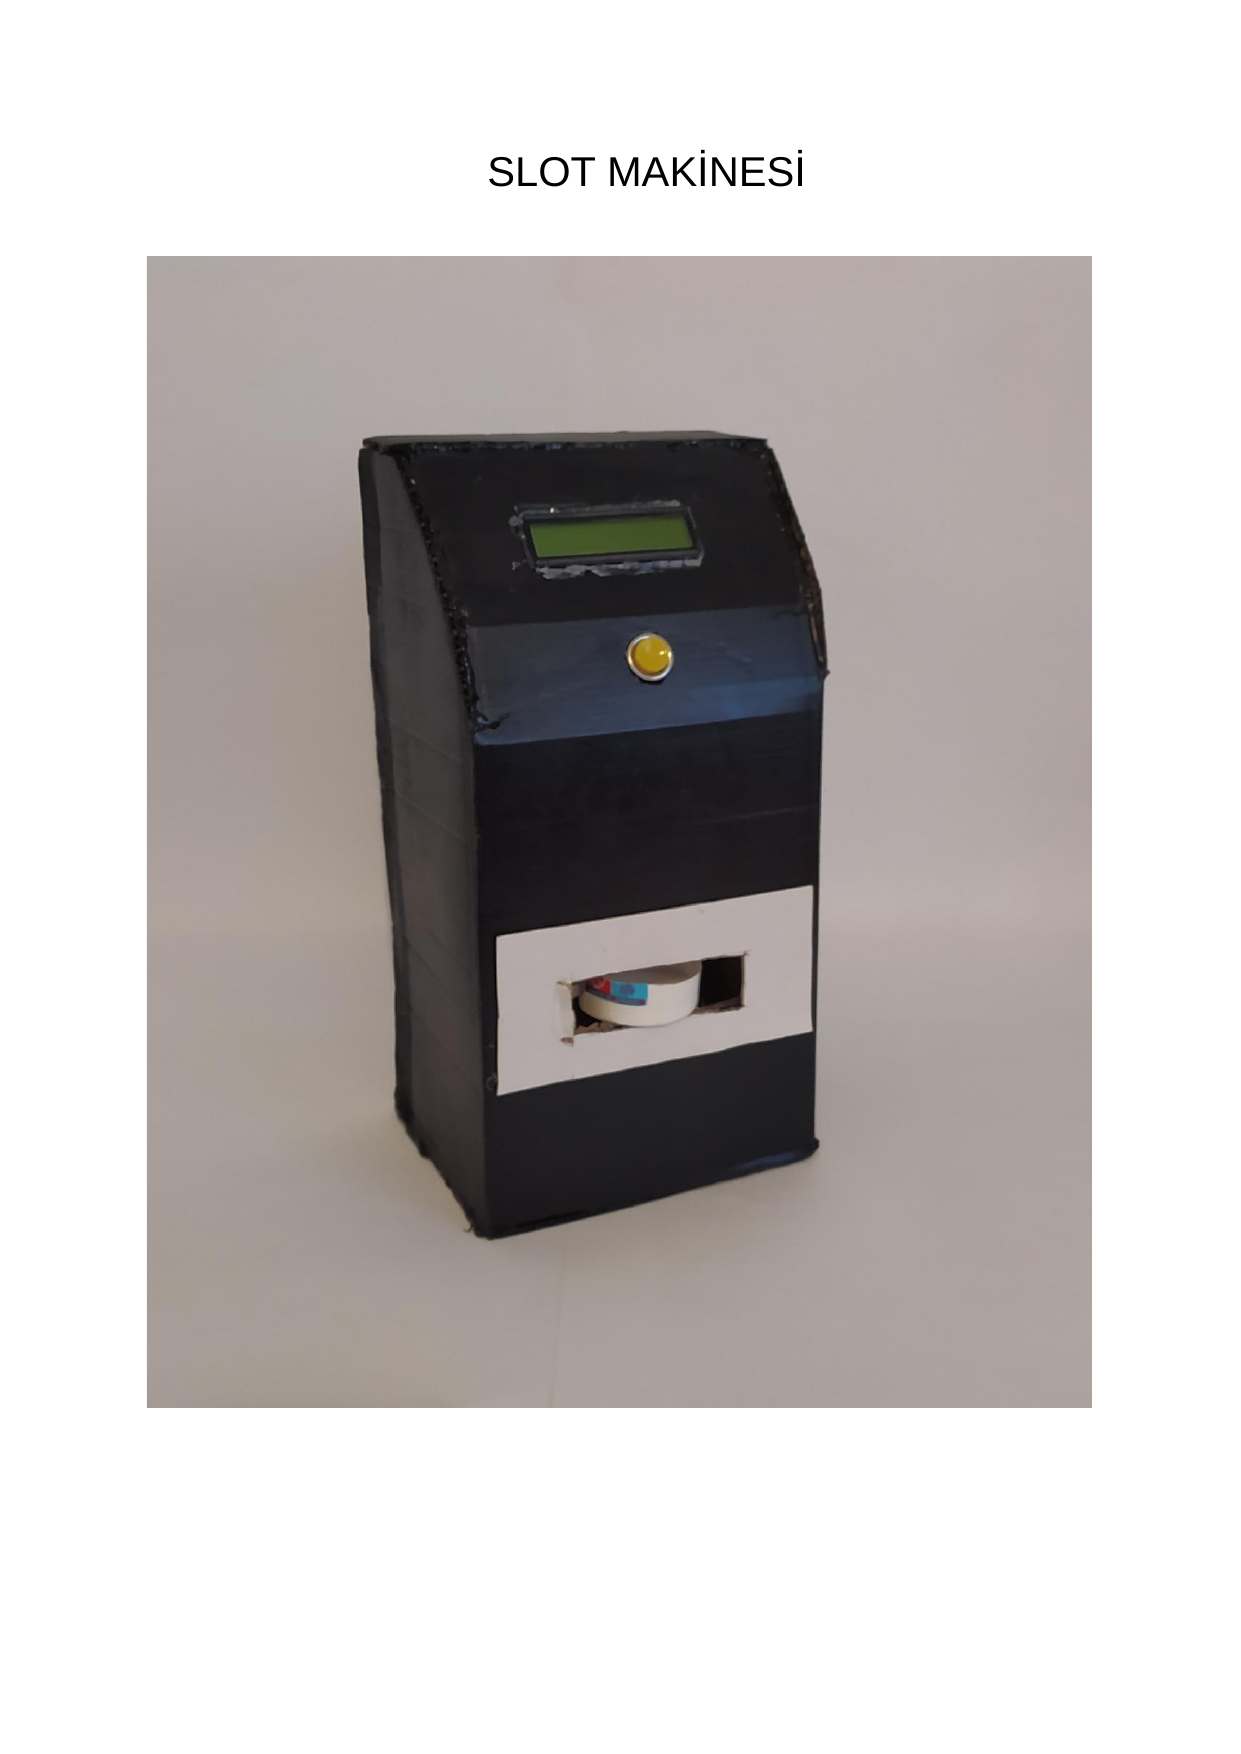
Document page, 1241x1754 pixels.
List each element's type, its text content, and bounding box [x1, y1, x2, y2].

text SLOT MAKİNESİ [148, 148, 1093, 196]
picture [146, 256, 1092, 1408]
